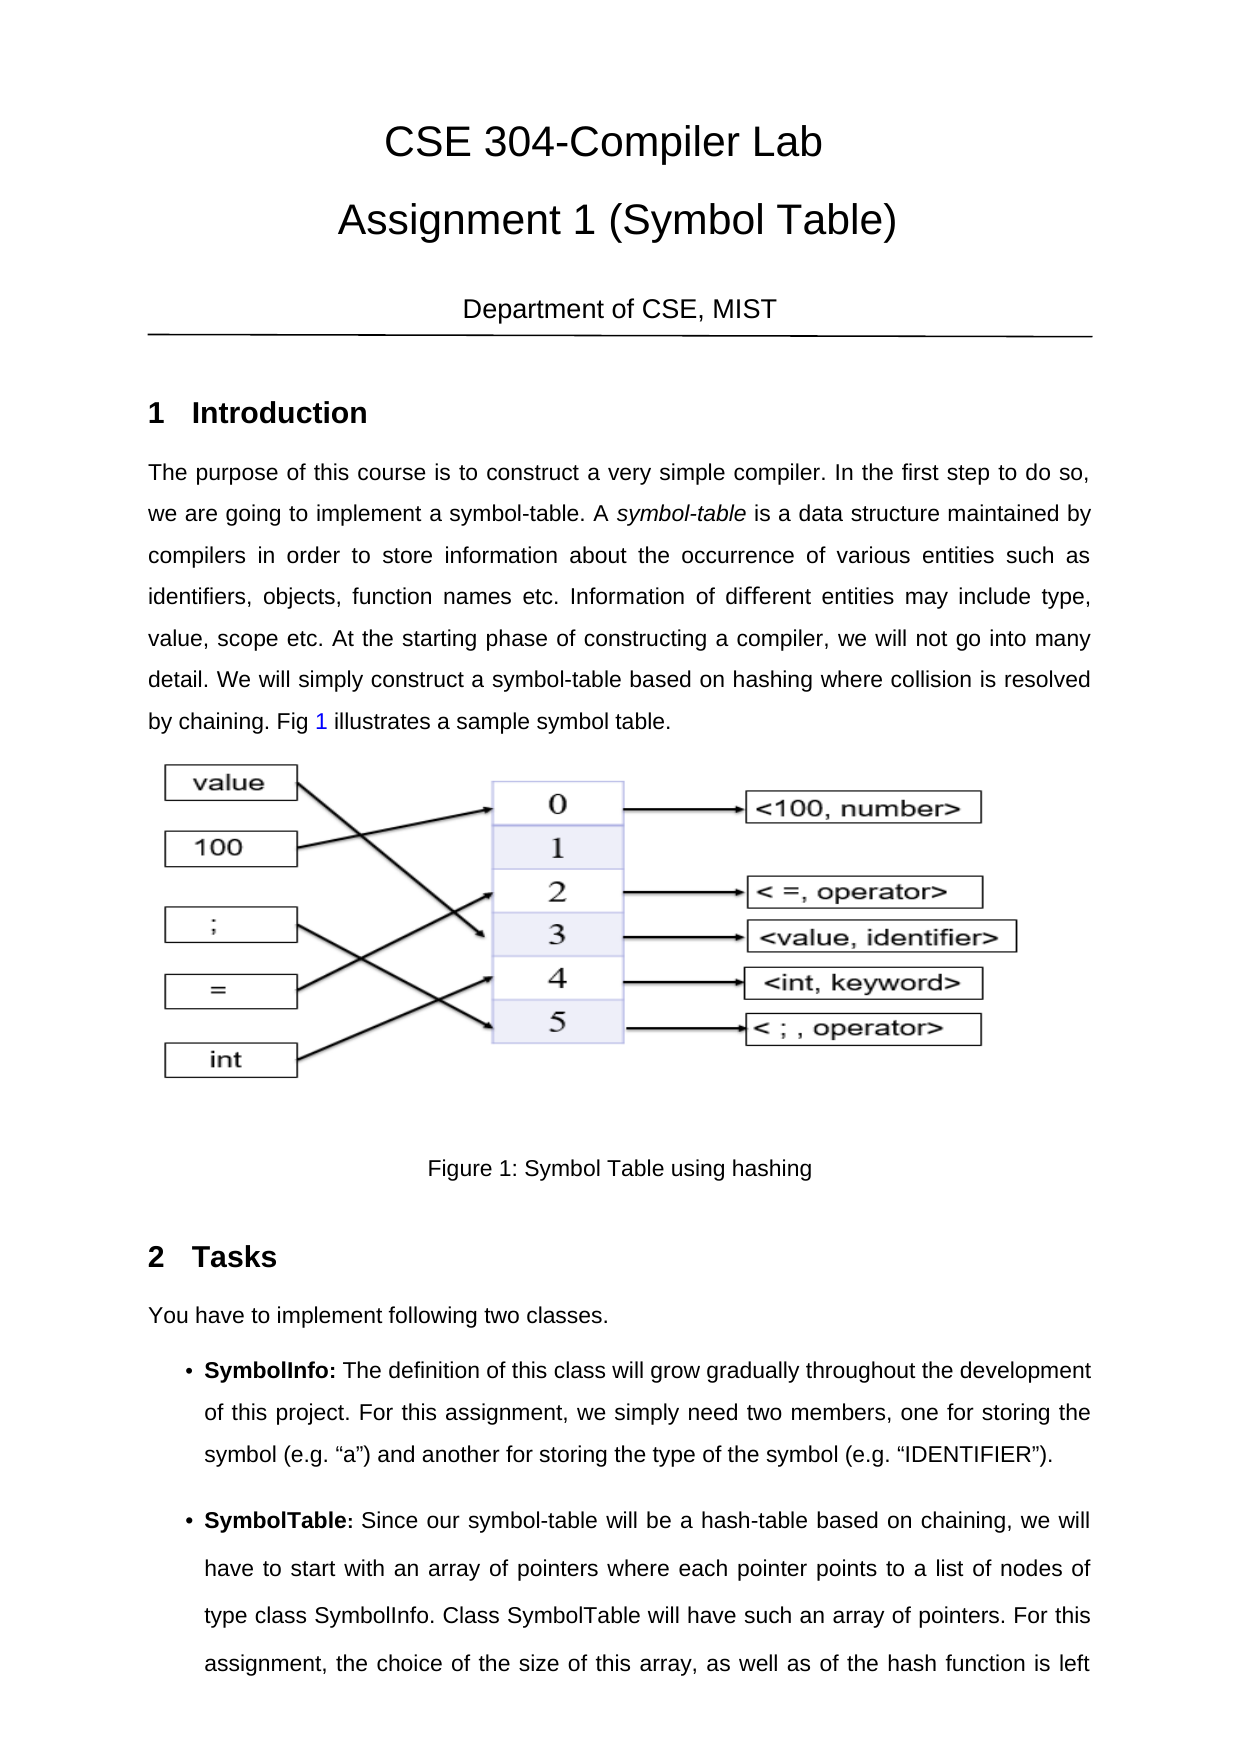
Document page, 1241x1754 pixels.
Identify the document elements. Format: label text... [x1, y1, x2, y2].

text The purpose of this course is to construct a very simple compiler. In the first step to do so, we are going to implement a symbol-table. A symbol-table is a data structure maintained by compilers in order to store information about the occurrence of various entities such as identifiers, objects, function names etc. Information of diﬀerent entities may include type, value, scope etc. At the starting phase of constructing a compiler, we will not go into many detail. We will simply construct a symbol-table based on hashing where collision is resolved by chaining. Fig 1 illustrates a sample symbol table. [148, 459, 1092, 734]
list Introduction [148, 395, 1092, 430]
list SymbolInfo: The definition of this class will grow gradually throughout the development of this project. For this assignment, we simply need two members, one for storing the symbol (e.g. “a”) and another for storing the type of the symbol (e.g. “IDENTIFIER”). [185, 1357, 1092, 1467]
text Figure 1: Symbol Table using hashing [148, 1155, 1092, 1181]
list Tasks [148, 1239, 1092, 1273]
text Assignment 1 (Symbol Table) [148, 195, 1088, 244]
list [185, 1507, 1092, 1676]
picture [147, 749, 1045, 1155]
text CSE 304-Compiler Lab [148, 117, 1092, 166]
text You have to implement following two classes. [148, 1302, 1092, 1329]
text Department of CSE, MIST [148, 293, 1092, 324]
